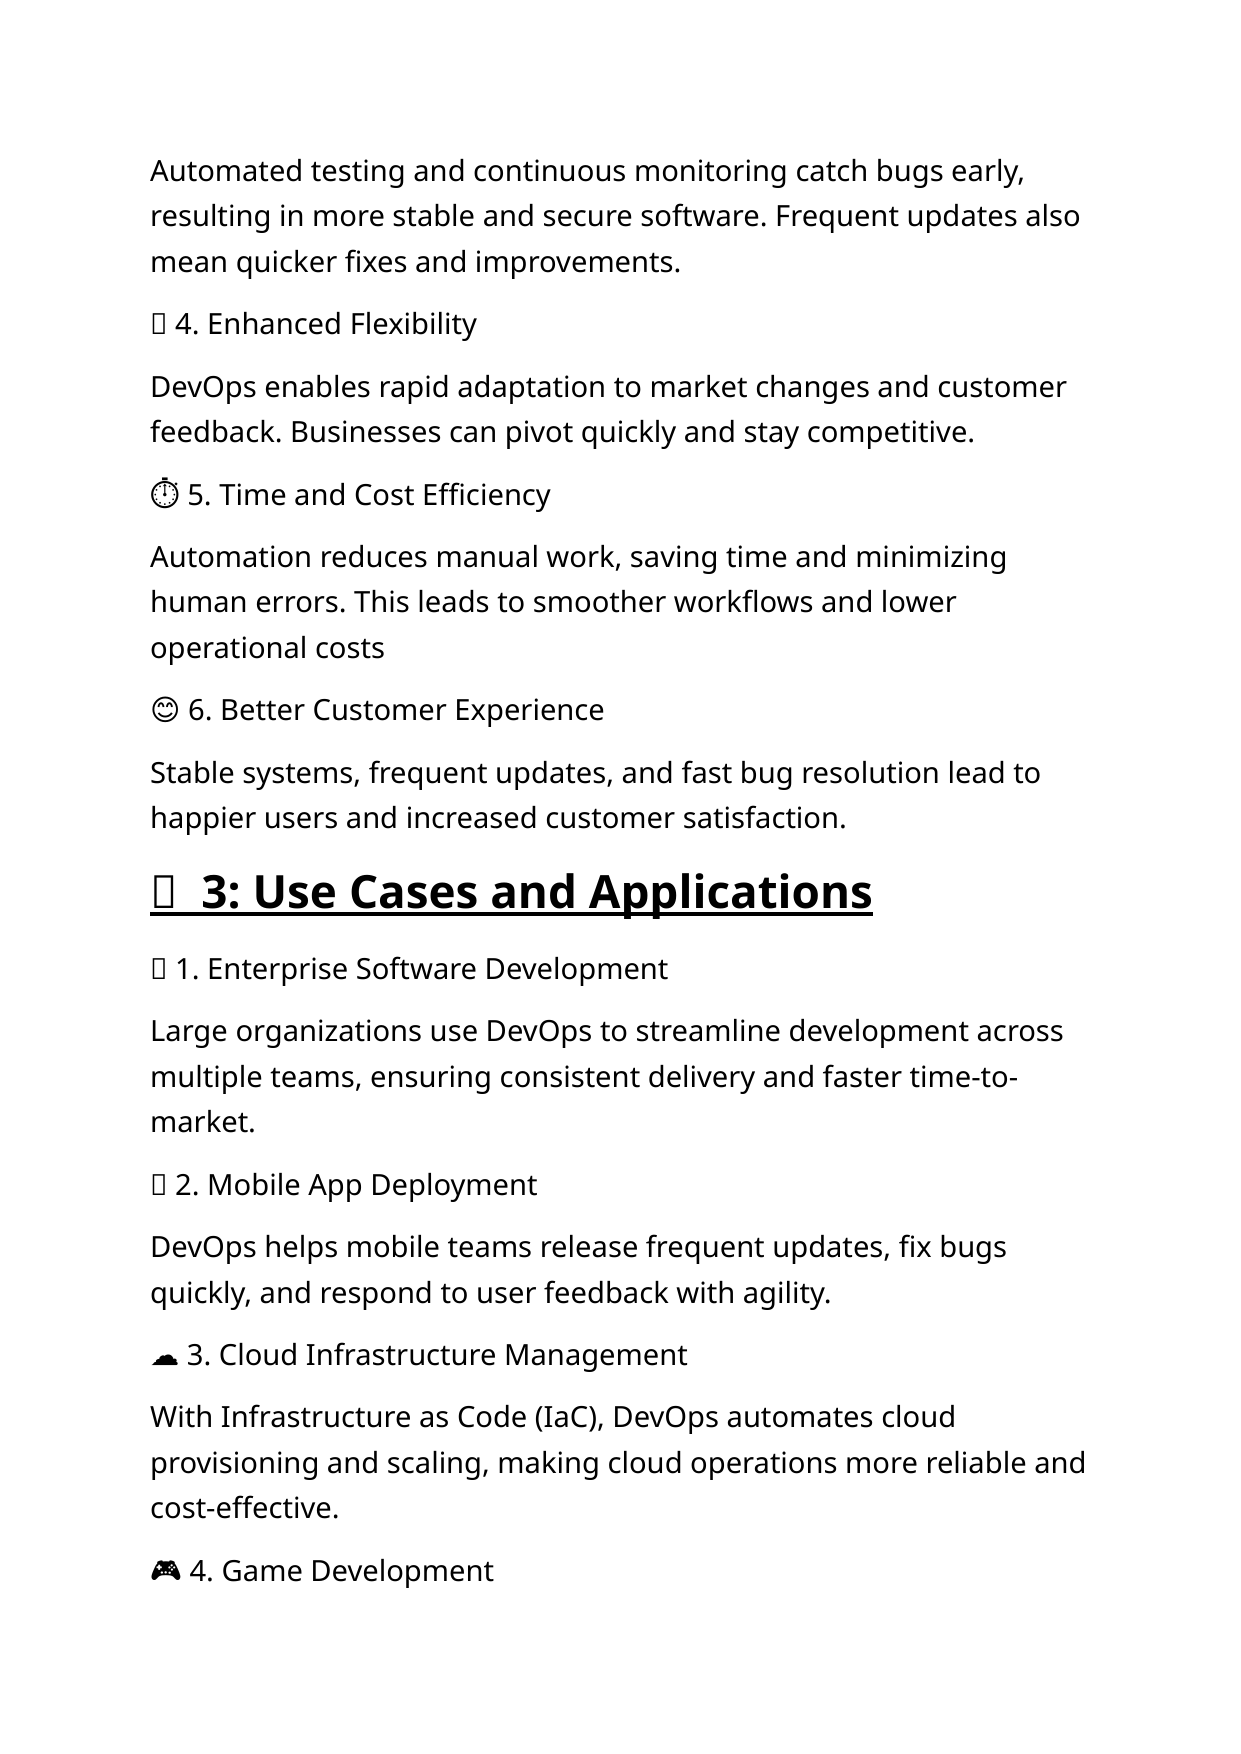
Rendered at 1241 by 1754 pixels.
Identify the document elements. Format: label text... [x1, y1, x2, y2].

text DevOps helps mobile teams release frequent updates, fix bugs quickly, and respond to user feedback with agility. [150, 1226, 1090, 1312]
text 🧩 3: Use Cases and Applications [150, 860, 1090, 922]
text Stable systems, frequent updates, and fast bug resolution lead to happier users and increased customer satisfaction. [150, 752, 1090, 837]
text 🎮 4. Game Development [150, 1550, 1090, 1590]
text ⏱️ 5. Time and Cost Efficiency [150, 474, 1090, 513]
text DevOps enables rapid adaptation to market changes and customer feedback. Businesses can pivot quickly and stay competitive. [150, 366, 1090, 451]
text 🏢 1. Enterprise Software Development [150, 948, 1090, 988]
text With Infrastructure as Code (IaC), DevOps automates cloud provisioning and scaling, making cloud operations more reliable and cost-effective. [150, 1396, 1090, 1527]
text Automation reduces manual work, saving time and minimizing human errors. This leads to smoother workflows and lower operational costs [150, 536, 1090, 667]
text 🔄 4. Enhanced Flexibility [150, 303, 1090, 343]
text 📱 2. Mobile App Deployment [150, 1164, 1090, 1204]
text 😊 6. Better Customer Experience [150, 689, 1090, 729]
text Automated testing and continuous monitoring catch bugs early, resulting in more stable and secure software. Frequent updates also mean quicker fixes and improvements. [150, 150, 1090, 281]
text Large organizations use DevOps to streamline development across multiple teams, ensuring consistent delivery and faster time-to-market. [150, 1010, 1090, 1141]
text ☁️ 3. Cloud Infrastructure Management [150, 1334, 1090, 1374]
